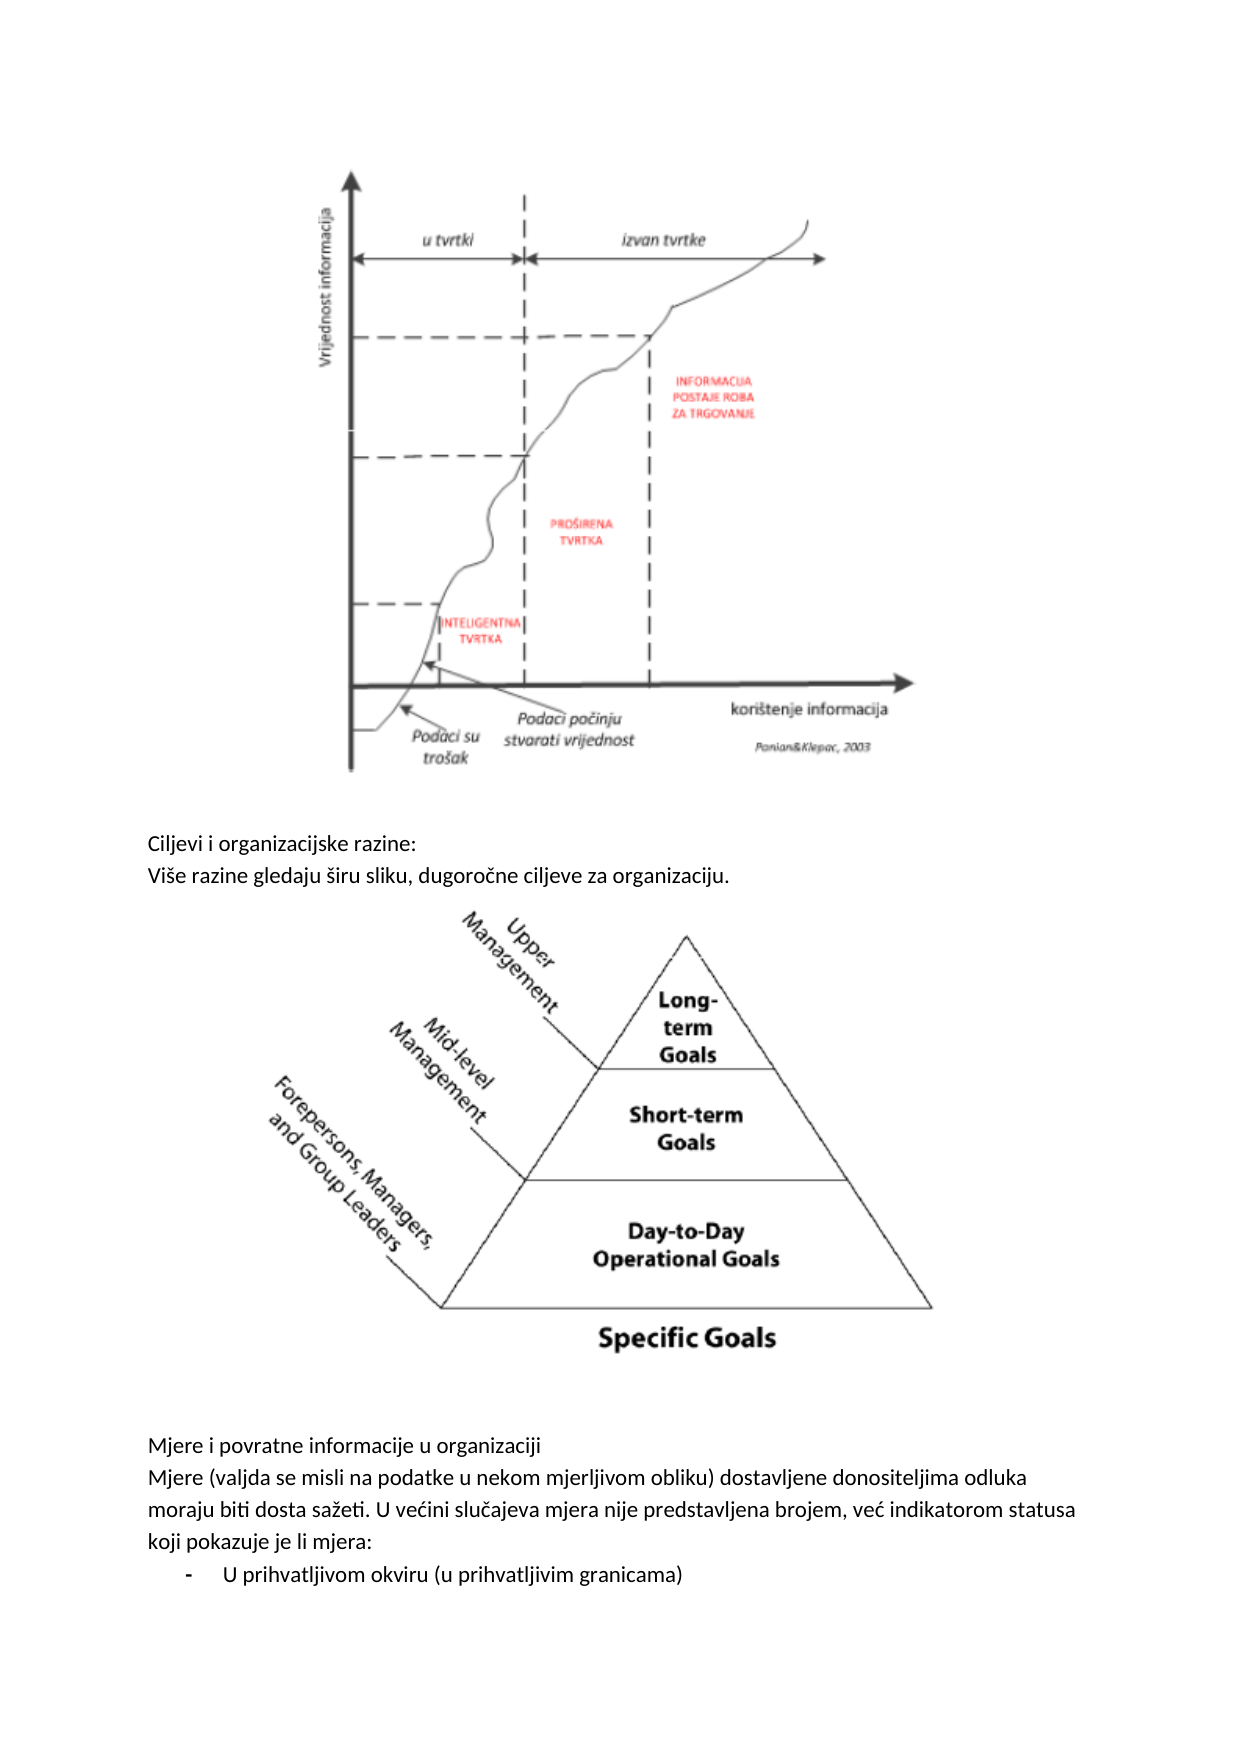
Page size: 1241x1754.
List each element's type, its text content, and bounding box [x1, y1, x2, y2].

text Više razine gledaju širu sliku, dugoročne ciljeve za organizaciju. [148, 861, 1093, 889]
text Ciljevi i organizacijske razine: [148, 829, 1093, 857]
list U prihvatljivom okviru (u prihvatljivim granicama) [185, 1560, 1093, 1588]
picture [292, 147, 948, 793]
text Mjere i povratne informacije u organizaciji [148, 1431, 1093, 1459]
text Mjere (valjda se misli na podatke u nekom mjerljivom obliku) dostavljene donositeljima odluka moraju biti dosta sažeti. U većini slučajeva mjera nije predstavljena brojem, već indikatorom statusa koji pokazuje je li mjera: [148, 1463, 1093, 1556]
picture [250, 893, 990, 1363]
